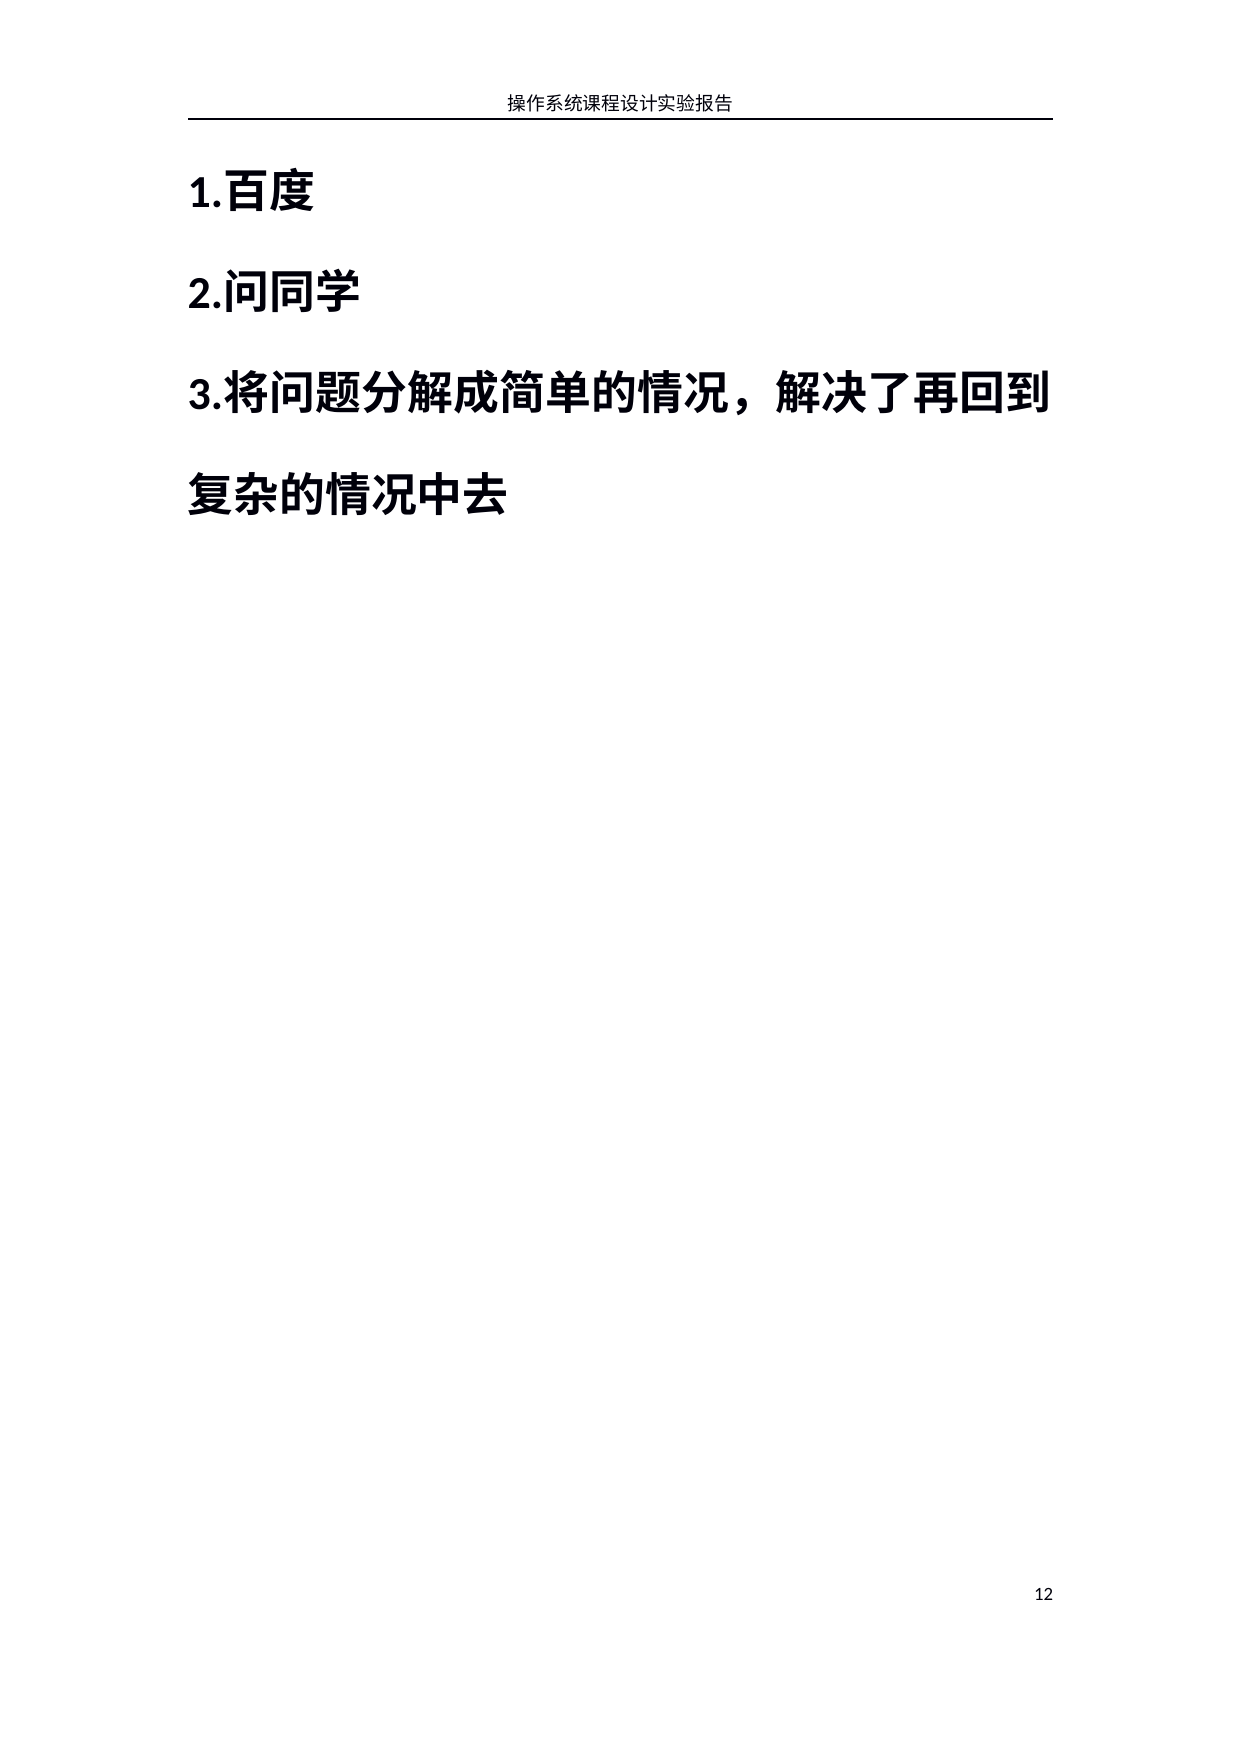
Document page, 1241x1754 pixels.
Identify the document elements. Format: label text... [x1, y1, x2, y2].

text 3.将问题分解成简单的情况，解决了再回到复杂的情况中去 [187, 355, 1053, 525]
text 2.问同学 [187, 254, 1053, 322]
text 1.百度 [187, 153, 1053, 221]
